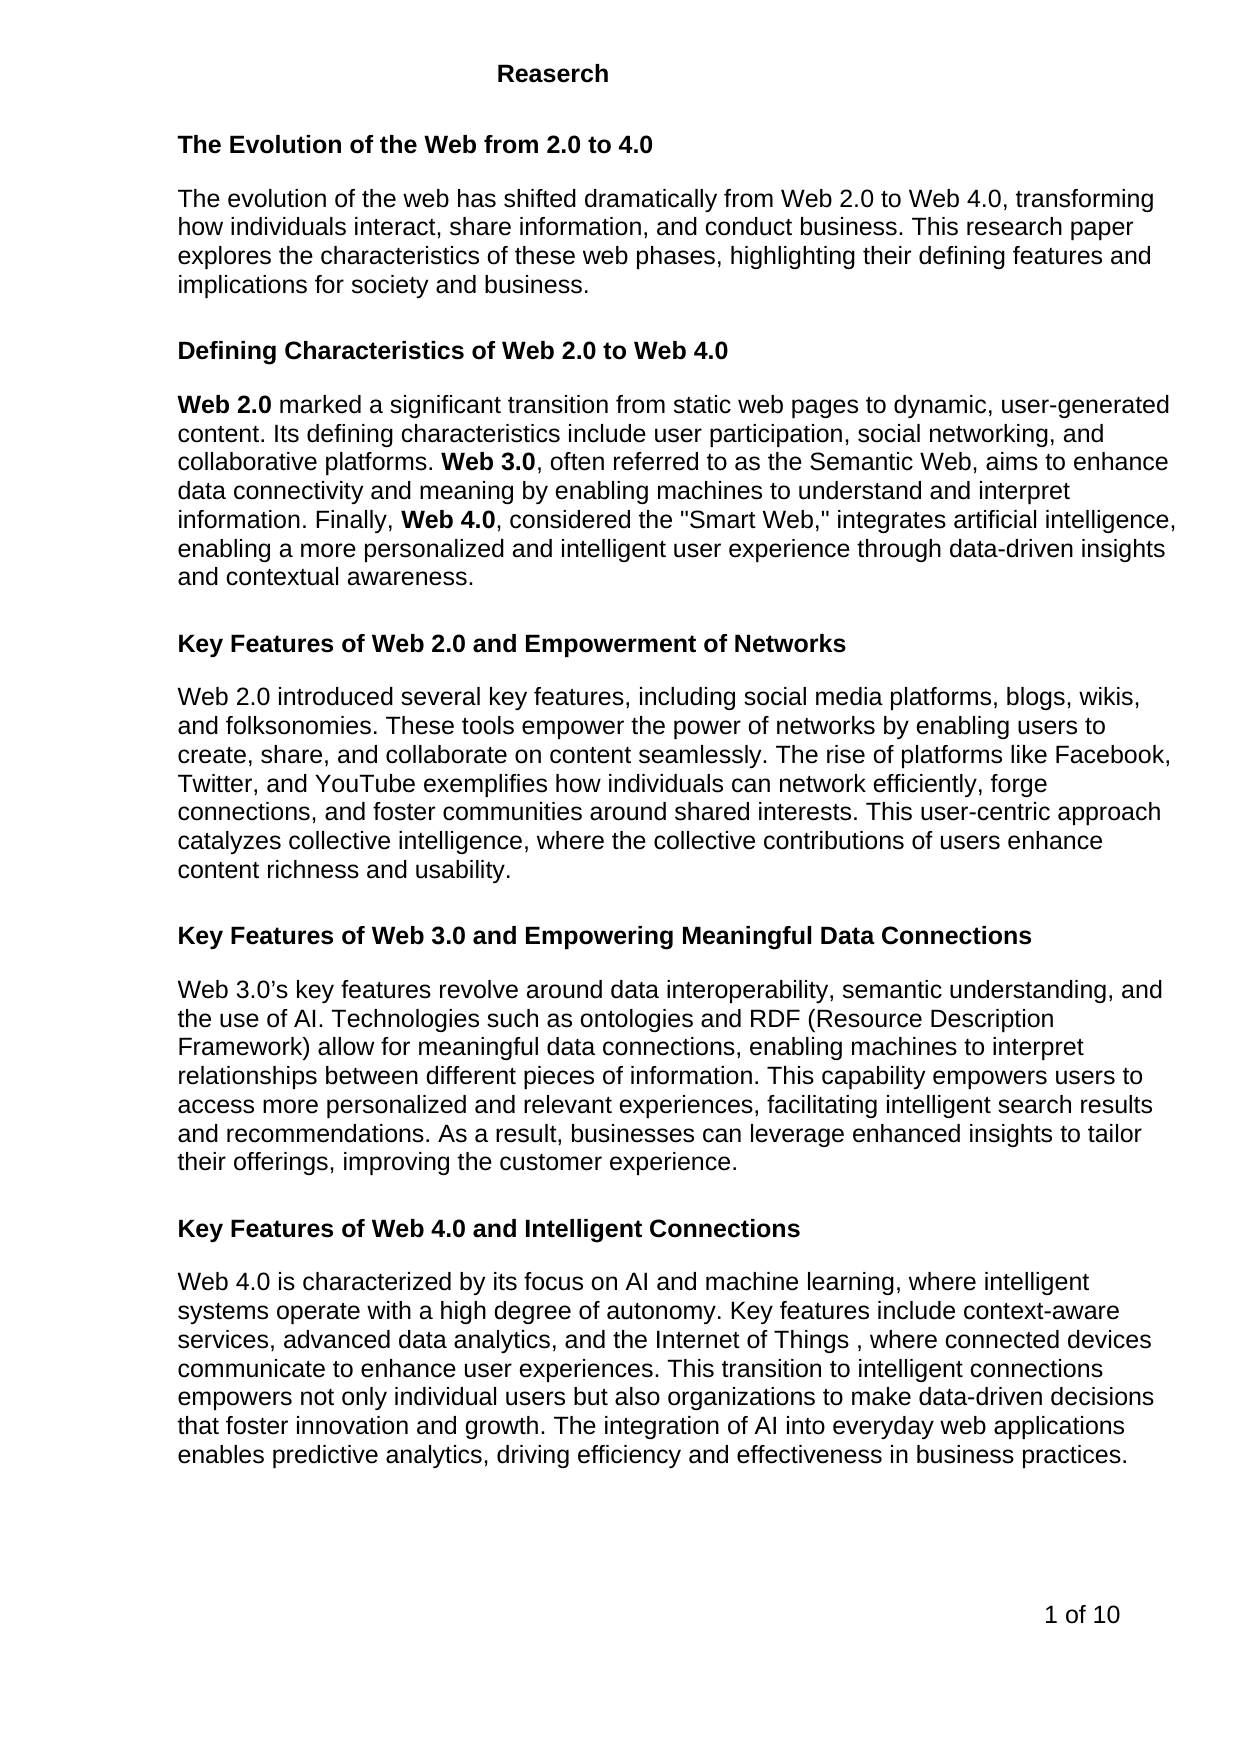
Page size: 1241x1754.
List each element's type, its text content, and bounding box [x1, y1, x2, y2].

text Web 2.0 marked a significant transition from static web pages to dynamic, user-generated content. Its defining characteristics include user participation, social networking, and collaborative platforms. Web 3.0, often referred to as the Semantic Web, aims to enhance data connectivity and meaning by enabling machines to understand and interpret information. Finally, Web 4.0, considered the "Smart Web," integrates artificial intelligence, enabling a more personalized and intelligent user experience through data-driven insights and contextual awareness. [177, 390, 1181, 591]
text Web 4.0 is characterized by its focus on AI and machine learning, where intelligent systems operate with a high degree of autonomy. Key features include context-aware services, advanced data analytics, and the Internet of Things , where connected devices communicate to enhance user experiences. This transition to intelligent connections empowers not only individual users but also organizations to make data-driven decisions that foster innovation and growth. The integration of AI into everyday web applications enables predictive analytics, driving efficiency and effectiveness in business practices. [177, 1267, 1181, 1469]
text Web 2.0 introduced several key features, including social media platforms, blogs, wikis, and folksonomies. These tools empower the power of networks by enabling users to create, share, and collaborate on content seamlessly. The rise of platforms like Facebook, Twitter, and YouTube exemplifies how individuals can network efficiently, forge connections, and foster communities around shared interests. This user-centric approach catalyzes collective intelligence, where the collective contributions of users enhance content richness and usability. [177, 682, 1181, 884]
text The Evolution of the Web from 2.0 to 4.0 [177, 130, 1181, 159]
text Key Features of Web 4.0 and Intelligent Connections [177, 1214, 1181, 1242]
text 1 of 10 [177, 1600, 1181, 1629]
text Key Features of Web 3.0 and Empowering Meaningful Data Connections [177, 921, 1181, 950]
text Key Features of Web 2.0 and Empowerment of Networks [177, 629, 1181, 657]
text Web 3.0’s key features revolve around data interoperability, semantic understanding, and the use of AI. Technologies such as ontologies and RDF (Resource Description Framework) allow for meaningful data connections, enabling machines to interpret relationships between different pieces of information. This capability empowers users to access more personalized and relevant experiences, facilitating intelligent search results and recommendations. As a result, businesses can leverage enhanced insights to tailor their offerings, improving the customer experience. [177, 975, 1181, 1176]
text The evolution of the web has shifted dramatically from Web 2.0 to Web 4.0, transforming how individuals interact, share information, and conduct business. This research paper explores the characteristics of these web phases, highlighting their defining features and implications for society and business. [177, 184, 1181, 299]
text Reaserch [177, 59, 1181, 88]
text Defining Characteristics of Web 2.0 to Web 4.0 [177, 336, 1181, 365]
